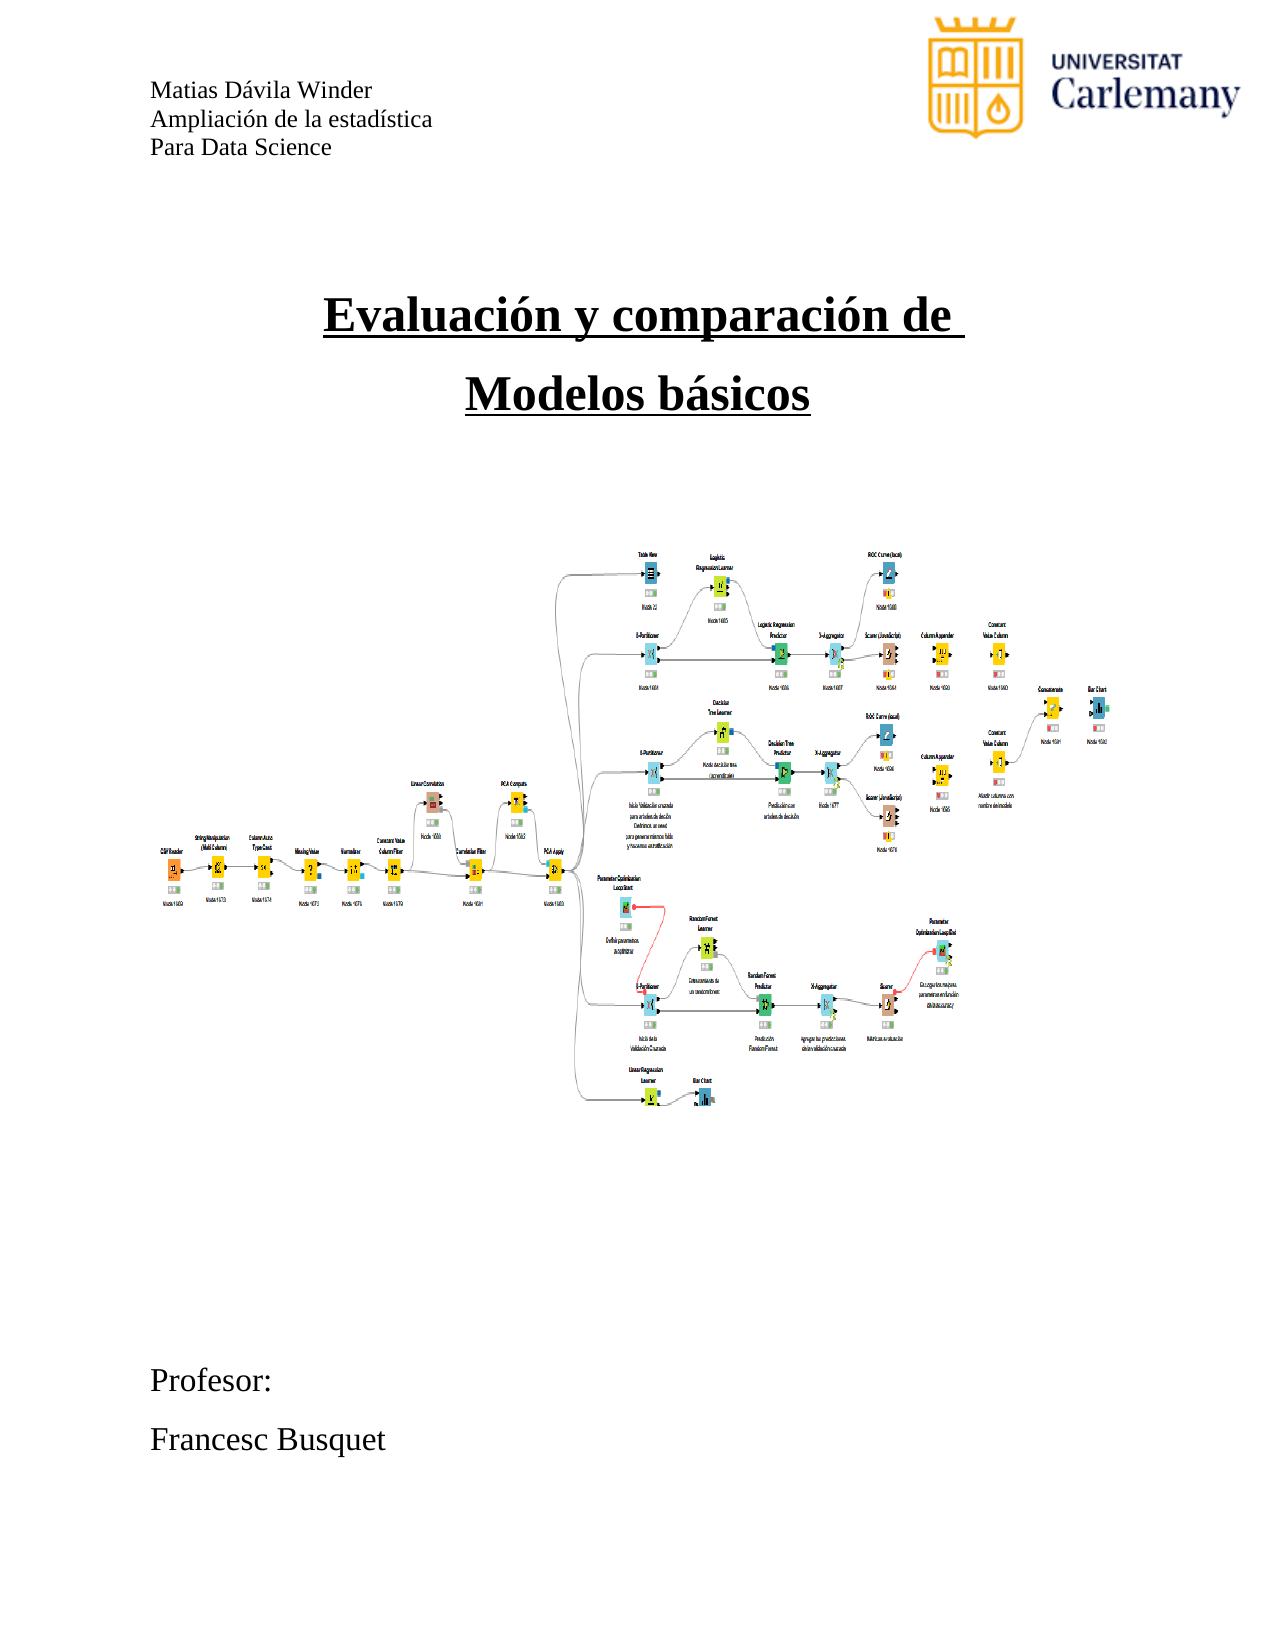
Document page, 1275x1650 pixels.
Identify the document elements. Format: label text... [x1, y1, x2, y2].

text Evaluación y comparación de [150, 285, 1125, 343]
text Modelos básicos [150, 364, 1125, 421]
picture [907, 11, 1247, 144]
picture [157, 521, 1133, 1106]
text Profesor: [150, 1361, 1125, 1399]
text Francesc Busquet [150, 1419, 1125, 1457]
